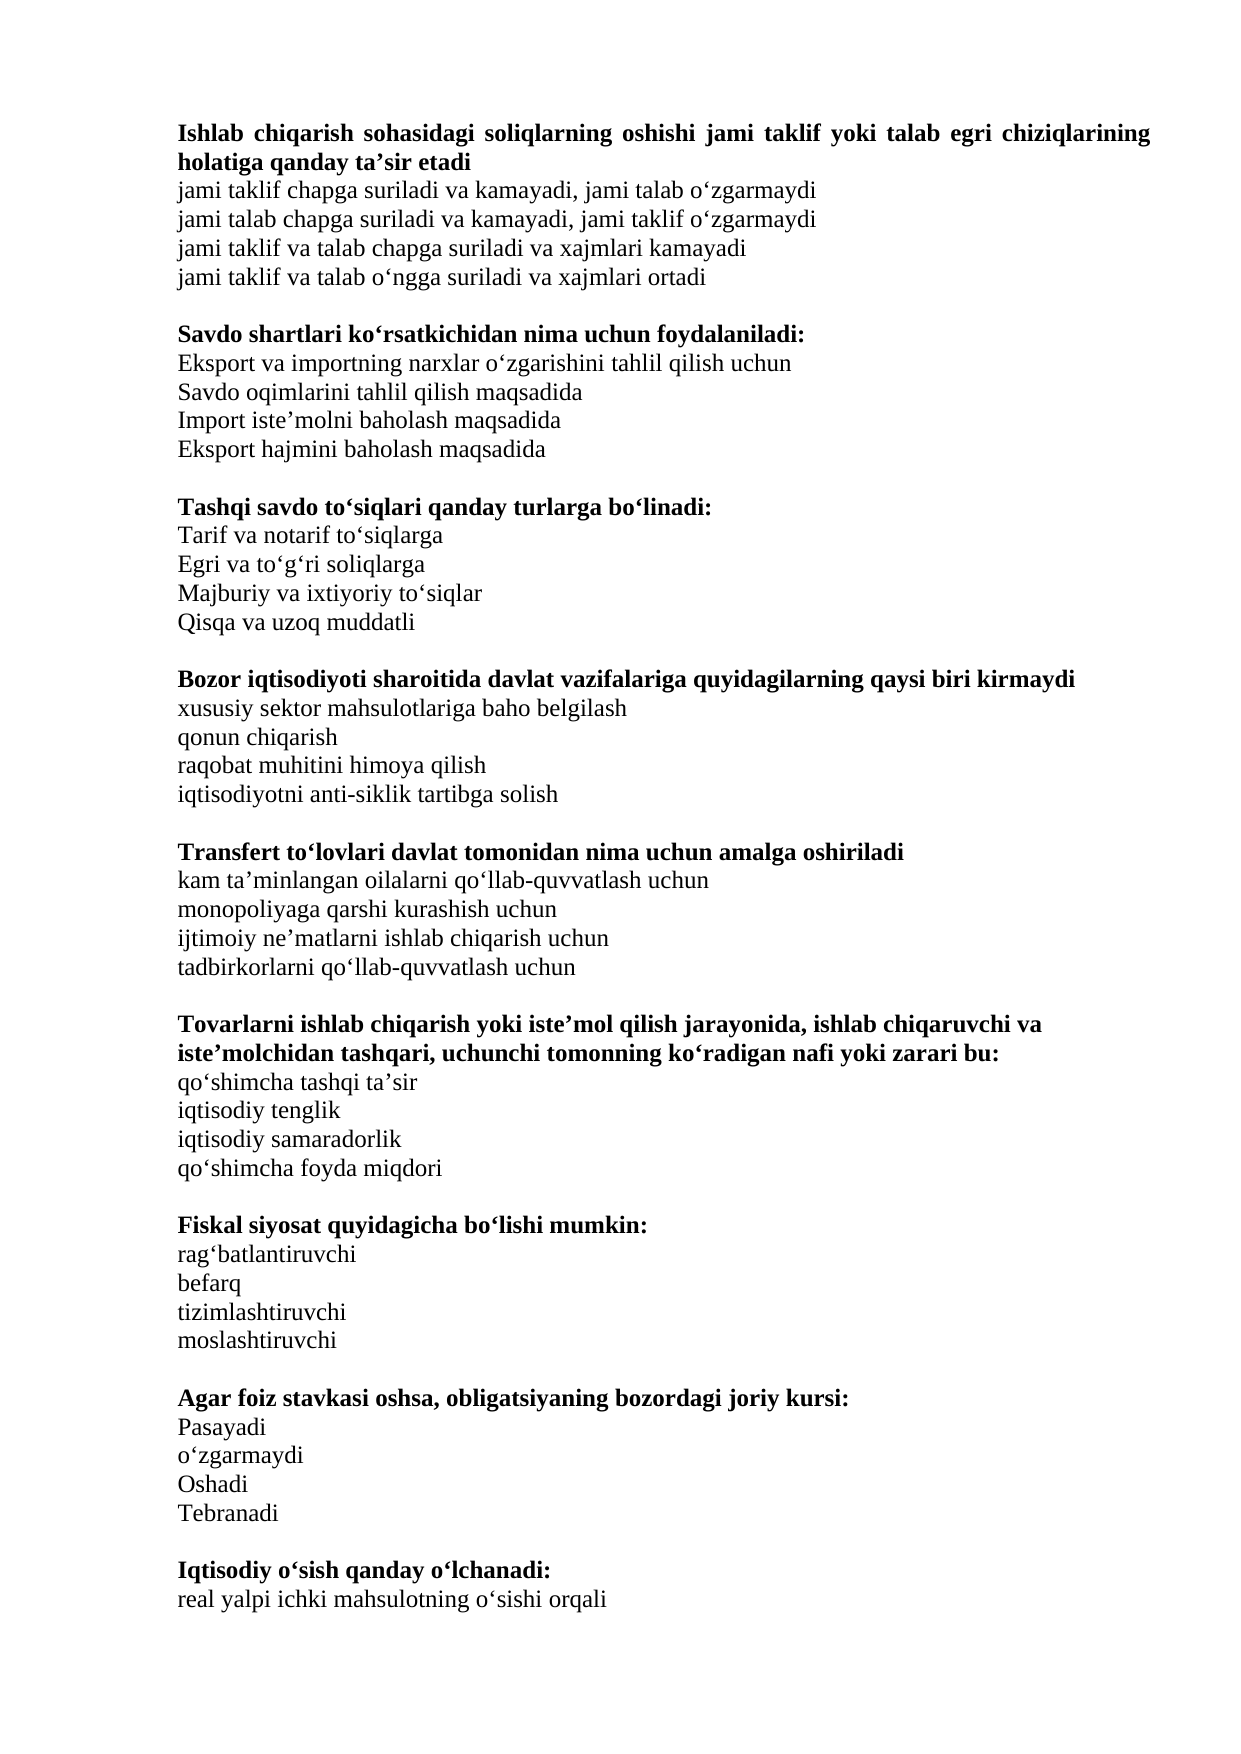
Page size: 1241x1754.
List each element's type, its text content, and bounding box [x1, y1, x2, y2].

text raqobat muhitini himoya qilish [177, 751, 1152, 779]
text Fiskal siyosat quyidagicha bo‘lishi mumkin: [177, 1211, 1152, 1239]
text iqtisodiy tenglik [177, 1096, 1152, 1124]
text Oshadi [177, 1469, 1152, 1498]
text Qisqa va uzoq muddatli [177, 607, 1152, 636]
text tadbirkorlarni qo‘llab-quvvatlash uchun [177, 952, 1152, 981]
text monopoliyaga qarshi kurashish uchun [177, 894, 1152, 923]
text Transfert to‘lovlari davlat tomonidan nima uchun amalga oshiriladi [177, 837, 1152, 866]
text Savdo shartlari ko‘rsatkichidan nima uchun foydalaniladi: [177, 319, 1152, 348]
text o‘zgarmaydi [177, 1441, 1152, 1469]
text Ishlab chiqarish sohasidagi soliqlarning oshishi jami taklif yoki talab egri chiziqlarining holatiga qanday ta’sir etadi [177, 118, 1152, 176]
text Tovarlarni ishlab chiqarish yoki iste’mol qilish jarayonida, ishlab chiqaruvchi va iste’molchidan tashqari, uchunchi tomonning ko‘radigan nafi yoki zarari bu: [177, 1009, 1152, 1067]
text qo‘shimcha tashqi ta’sir [177, 1067, 1152, 1096]
text Iqtisodiy o‘sish qanday o‘lchanadi: [177, 1556, 1152, 1584]
text Tashqi savdo to‘siqlari qanday turlarga bo‘linadi: [177, 492, 1152, 521]
text jami taklif chapga suriladi va kamayadi, jami talab o‘zgarmaydi [177, 176, 1152, 204]
text Tebranadi [177, 1498, 1152, 1527]
text kam ta’minlangan oilalarni qo‘llab-quvvatlash uchun [177, 866, 1152, 894]
text Majburiy va ixtiyoriy to‘siqlar [177, 578, 1152, 607]
text Savdo oqimlarini tahlil qilish maqsadida [177, 377, 1152, 406]
text jami taklif va talab chapga suriladi va xajmlari kamayadi [177, 233, 1152, 262]
text Eksport hajmini baholash maqsadida [177, 434, 1152, 463]
text iqtisodiy samaradorlik [177, 1124, 1152, 1153]
text qo‘shimcha foyda miqdori [177, 1153, 1152, 1182]
text befarq [177, 1268, 1152, 1297]
text tizimlashtiruvchi [177, 1297, 1152, 1326]
text xususiy sektor mahsulotlariga baho belgilash [177, 693, 1152, 722]
text Eksport va importning narxlar o‘zgarishini tahlil qilish uchun [177, 348, 1152, 377]
text real yalpi ichki mahsulotning o‘sishi orqali [177, 1584, 1152, 1613]
text Bozor iqtisodiyoti sharoitida davlat vazifalariga quyidagilarning qaysi biri kirmaydi [177, 664, 1152, 693]
text jami taklif va talab o‘ngga suriladi va xajmlari ortadi [177, 262, 1152, 291]
text jami talab chapga suriladi va kamayadi, jami taklif o‘zgarmaydi [177, 204, 1152, 233]
text Pasayadi [177, 1412, 1152, 1441]
text qonun chiqarish [177, 722, 1152, 751]
text Import iste’molni baholash maqsadida [177, 406, 1152, 434]
text Agar foiz stavkasi oshsa, obligatsiyaning bozordagi joriy kursi: [177, 1383, 1152, 1412]
text rag‘batlantiruvchi [177, 1239, 1152, 1268]
text ijtimoiy ne’matlarni ishlab chiqarish uchun [177, 923, 1152, 952]
text Tarif va notarif to‘siqlarga [177, 521, 1152, 549]
text iqtisodiyotni anti-siklik tartibga solish [177, 779, 1152, 808]
text moslashtiruvchi [177, 1326, 1152, 1354]
text Egri va to‘g‘ri soliqlarga [177, 549, 1152, 578]
